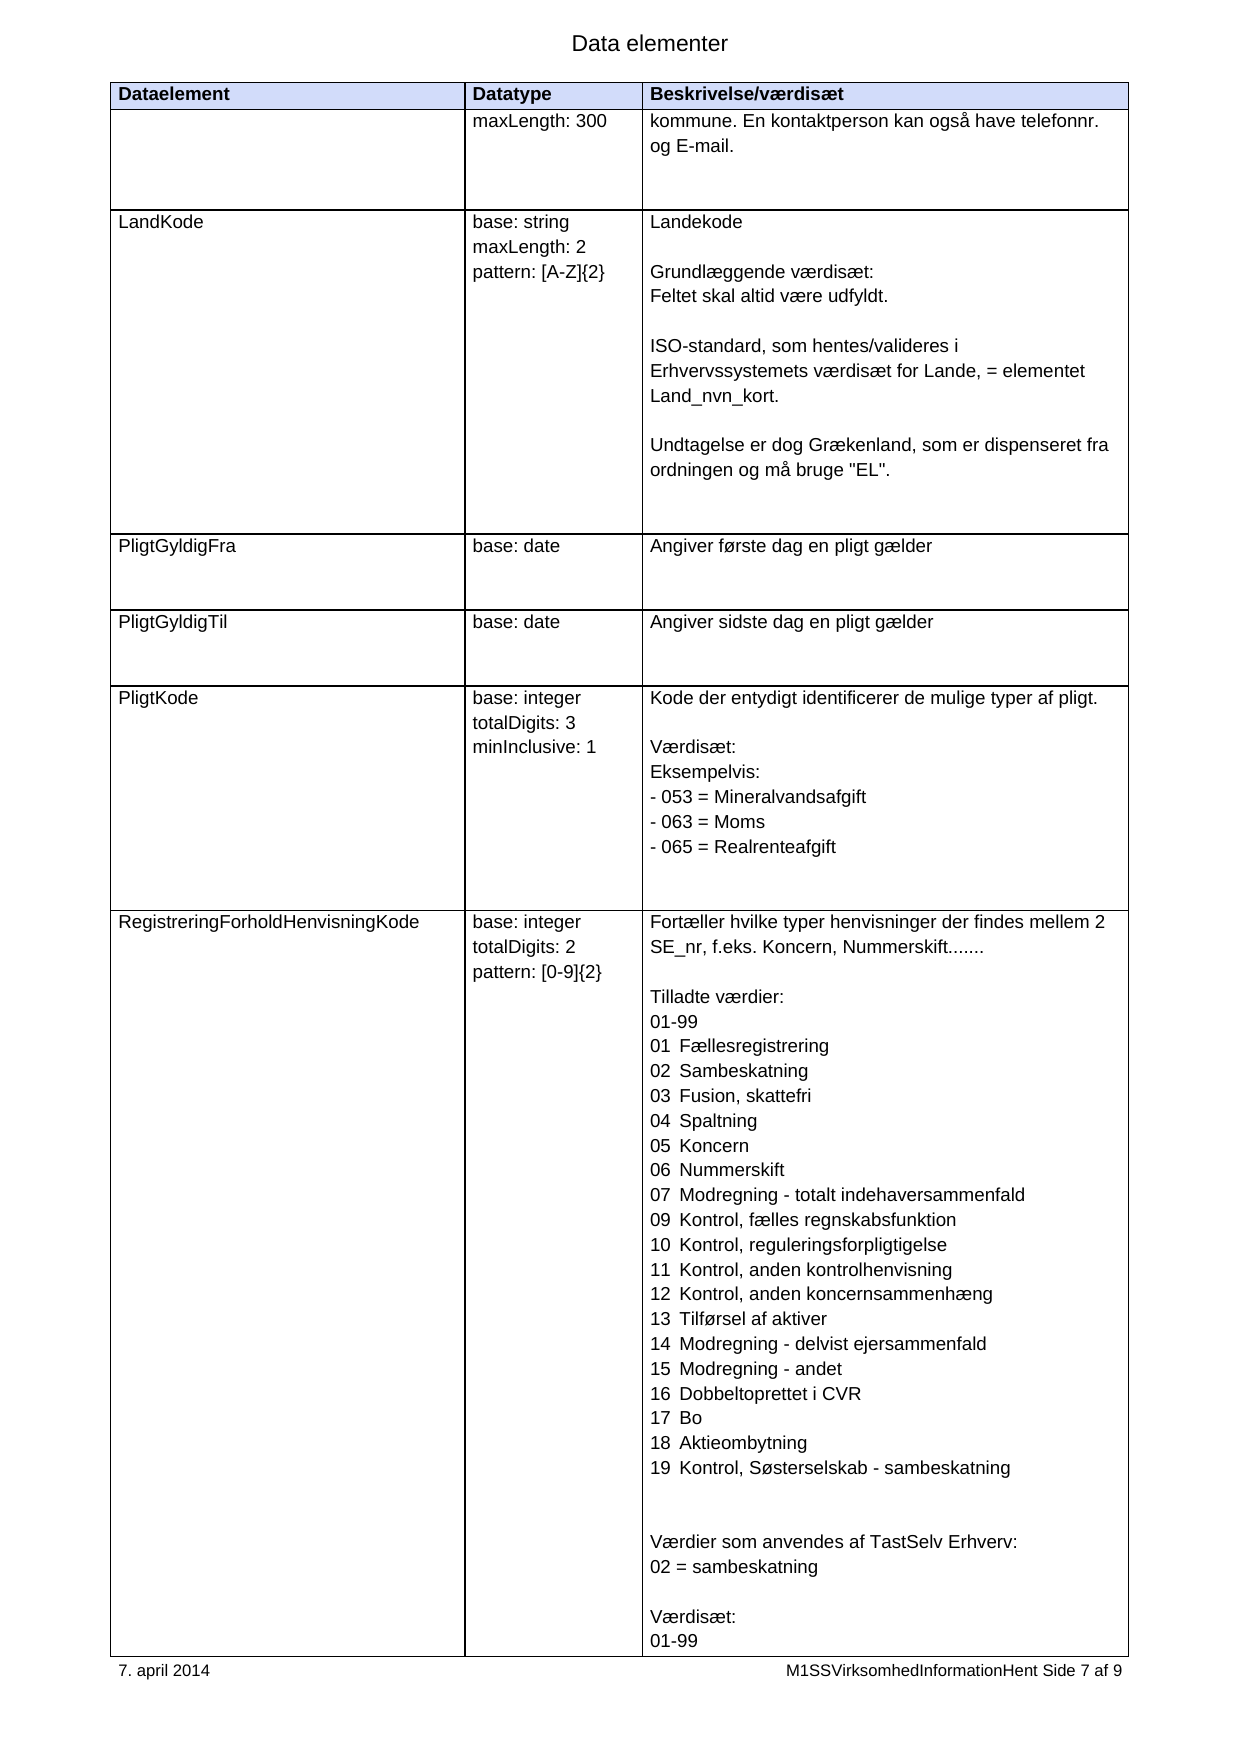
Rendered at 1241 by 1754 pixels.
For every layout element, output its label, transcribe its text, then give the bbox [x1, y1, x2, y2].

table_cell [466, 911, 642, 1656]
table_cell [643, 110, 1128, 209]
table_header Beskrivelse/værdisæt [643, 83, 1128, 109]
table_cell PligtGyldigTil [111, 611, 464, 685]
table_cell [466, 110, 642, 209]
table_cell Landekode Grundlæggende værdisæt: Feltet skal altid være udfyldt. ISO-standard, som hentes/valideres i Erhvervssystemets værdisæt for Lande, = elementet Land_nvn_kort. Undtagelse er dog Grækenland, som er dispenseret fra ordningen og må bruge "EL". [643, 211, 1128, 533]
table_cell Angiver første dag en pligt gælder [643, 535, 1128, 609]
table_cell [643, 911, 1128, 1656]
table_cell PligtGyldigFra [111, 535, 464, 609]
table_cell PligtKode [111, 687, 464, 910]
table_cell base: date [466, 611, 642, 685]
table_cell Kode der entydigt identificerer de mulige typer af pligt. Værdisæt: Eksempelvis: - 053 = Mineralvandsafgift - 063 = Moms - 065 = Realrenteafgift [643, 687, 1128, 910]
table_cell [111, 110, 464, 209]
table_cell Angiver sidste dag en pligt gælder [643, 611, 1128, 685]
table_cell LandKode [111, 211, 464, 533]
table_header Dataelement [111, 83, 464, 109]
table_cell base: integer totalDigits: 3 minInclusive: 1 [466, 687, 642, 910]
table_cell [111, 911, 464, 1656]
table_header Datatype [466, 83, 642, 109]
table_cell base: string maxLength: 2 pattern: [A-Z]{2} [466, 211, 642, 533]
table_cell base: date [466, 535, 642, 609]
